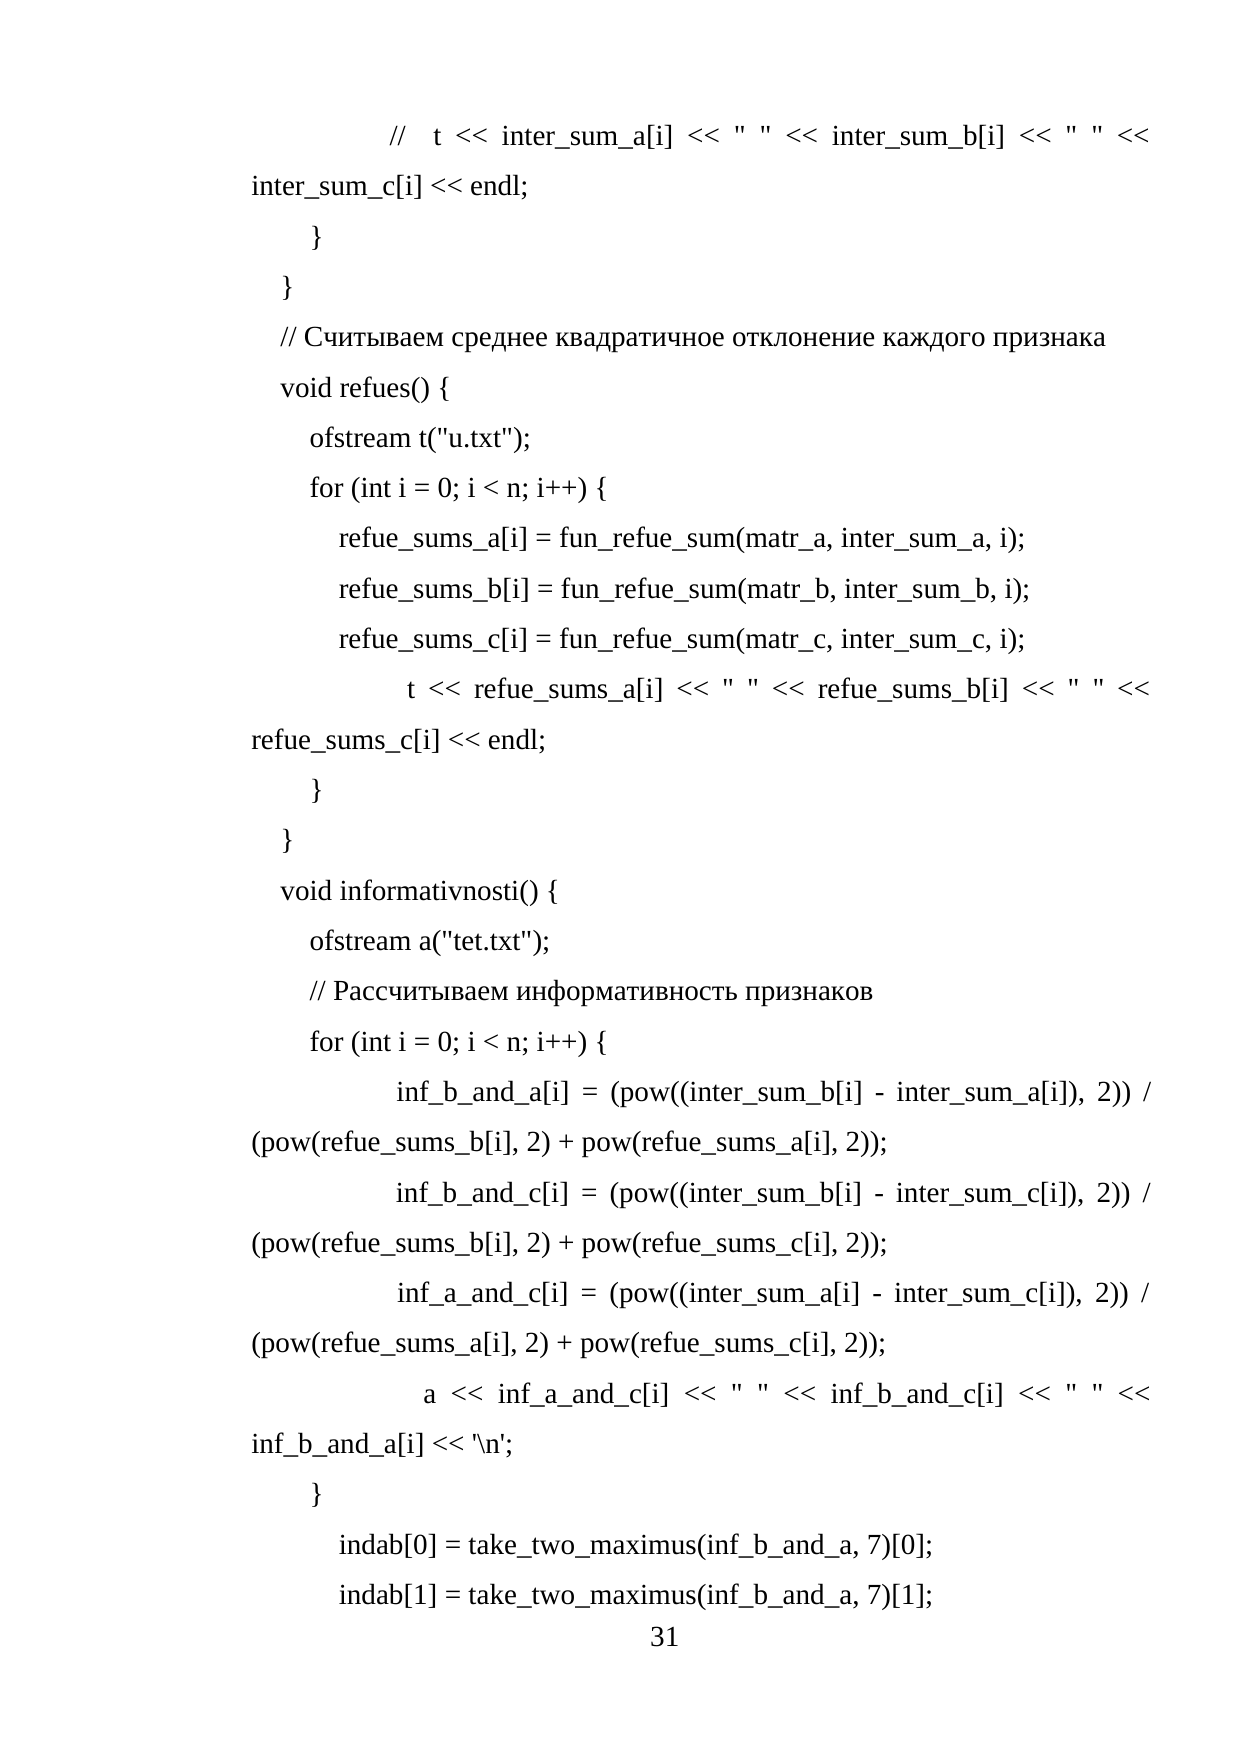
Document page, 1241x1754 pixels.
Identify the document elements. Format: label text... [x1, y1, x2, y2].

text inf_a_and_c[i] = (pow((inter_sum_a[i] - inter_sum_c[i]), 2)) / (pow(refue_sums_a[i], 2) + pow(refue_sums_c[i], 2)); [251, 1275, 1152, 1359]
text // Рассчитываем информативность признаков [251, 973, 1152, 1007]
text void informativnosti() { [251, 873, 1152, 906]
text } [251, 772, 1152, 806]
text } [251, 1477, 1152, 1510]
text inf_b_and_a[i] = (pow((inter_sum_b[i] - inter_sum_a[i]), 2)) / (pow(refue_sums_b[i], 2) + pow(refue_sums_a[i], 2)); [251, 1074, 1152, 1158]
text indab[1] = take_two_maximus(inf_b_and_a, 7)[1]; [251, 1577, 1152, 1611]
text inf_b_and_c[i] = (pow((inter_sum_b[i] - inter_sum_c[i]), 2)) / (pow(refue_sums_b[i], 2) + pow(refue_sums_c[i], 2)); [251, 1175, 1152, 1258]
text // t << inter_sum_a[i] << " " << inter_sum_b[i] << " " << inter_sum_c[i] << endl; [251, 118, 1152, 202]
text for (int i = 0; i < n; i++) { [251, 1024, 1152, 1057]
text } [251, 269, 1152, 303]
text refue_sums_c[i] = fun_refue_sum(matr_c, inter_sum_c, i); [251, 621, 1152, 655]
text ofstream t("u.txt"); [251, 420, 1152, 453]
text indab[0] = take_two_maximus(inf_b_and_a, 7)[0]; [251, 1527, 1152, 1560]
text refue_sums_a[i] = fun_refue_sum(matr_a, inter_sum_a, i); [251, 521, 1152, 554]
text // Считываем среднее квадратичное отклонение каждого признака [251, 319, 1152, 353]
text a << inf_a_and_c[i] << " " << inf_b_and_c[i] << " " << inf_b_and_a[i] << '\n'; [251, 1376, 1152, 1460]
text void refues() { [251, 370, 1152, 403]
text t << refue_sums_a[i] << " " << refue_sums_b[i] << " " << refue_sums_c[i] << endl; [251, 672, 1152, 755]
text ofstream a("tet.txt"); [251, 923, 1152, 957]
text refue_sums_b[i] = fun_refue_sum(matr_b, inter_sum_b, i); [251, 571, 1152, 604]
text } [251, 219, 1152, 252]
text for (int i = 0; i < n; i++) { [251, 470, 1152, 504]
text } [251, 822, 1152, 856]
